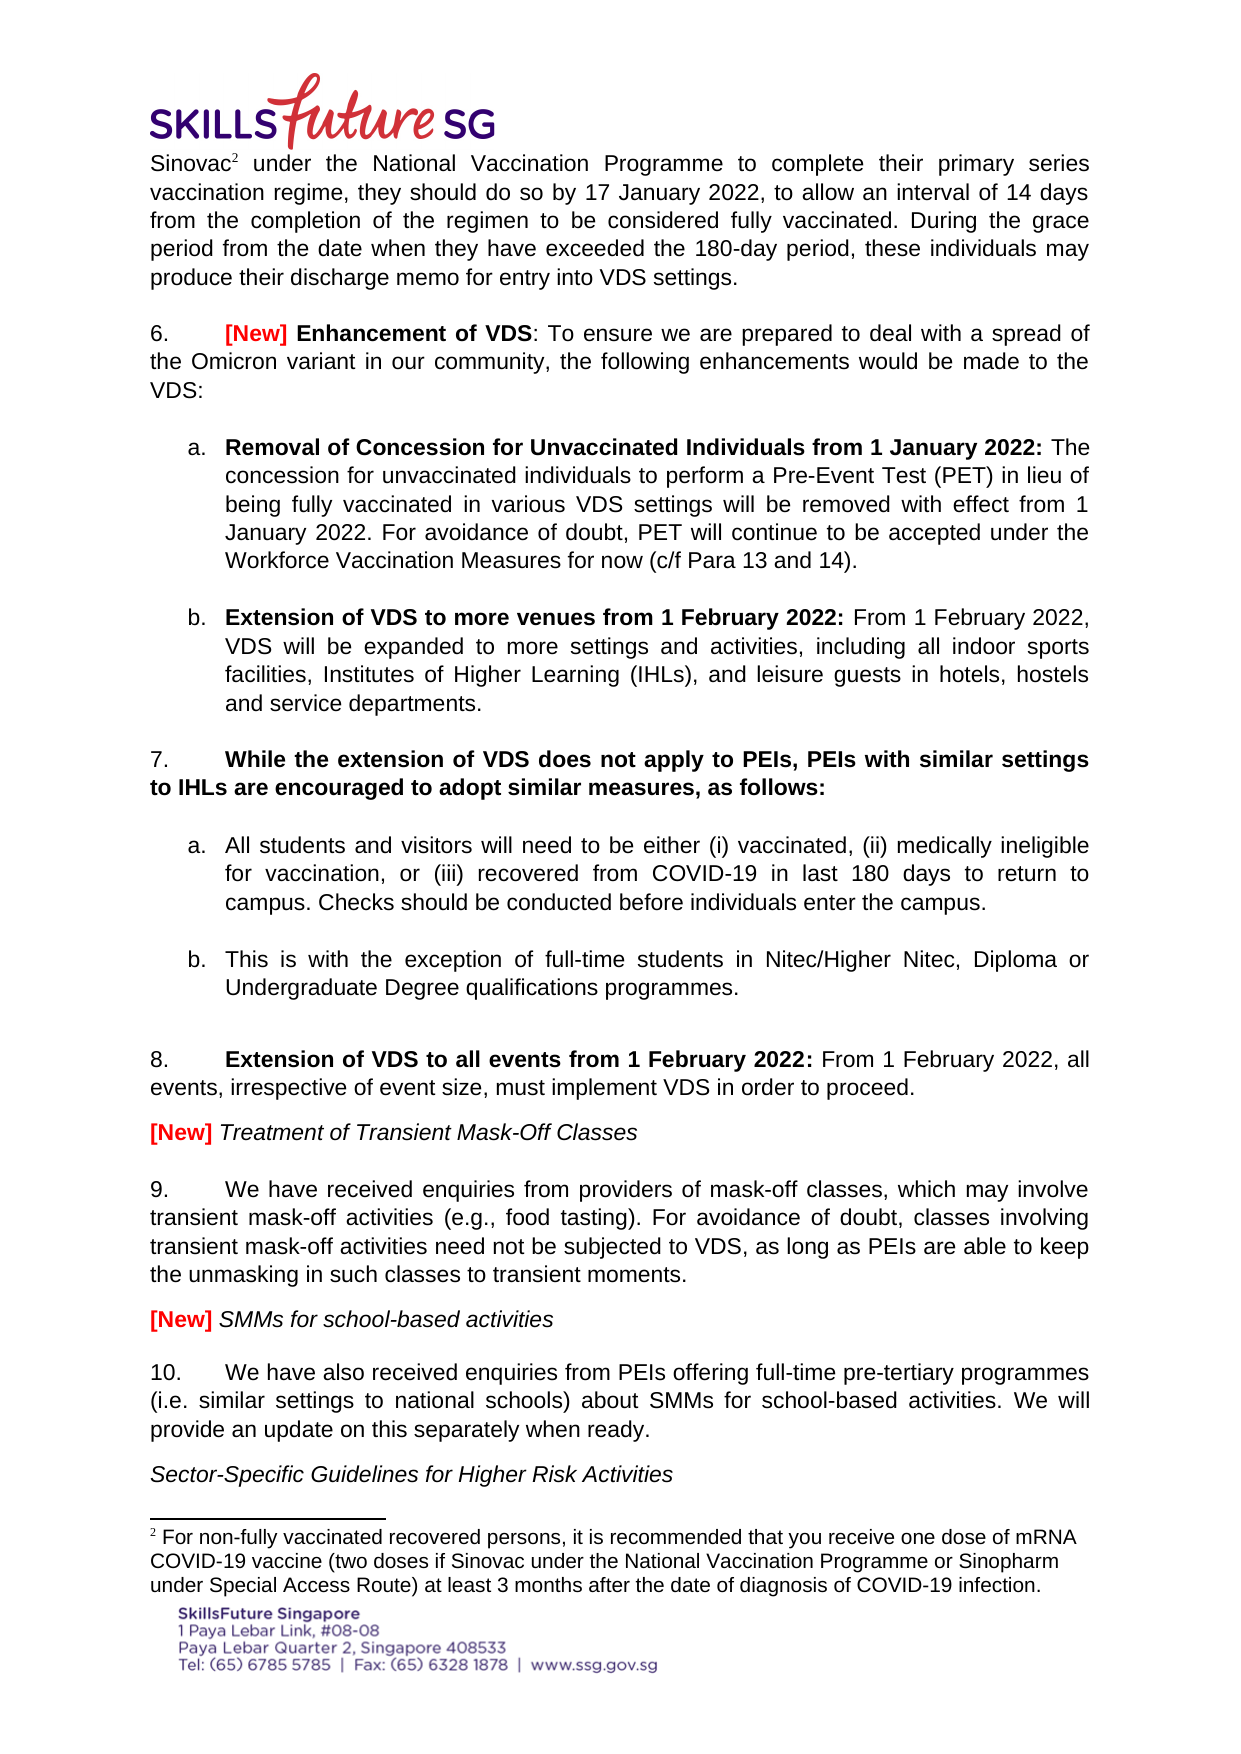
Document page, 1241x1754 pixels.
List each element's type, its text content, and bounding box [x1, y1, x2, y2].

list All students and visitors will need to be either (i) vaccinated, (ii) medically ineligible for vaccination, or (iii) recovered from COVID-19 in last 180 days to return to campus. Checks should be conducted before individuals enter the campus. [187, 832, 1090, 915]
list Extension of VDS to all events from 1 February 2022: From 1 February 2022, all events, irrespective of event size, must implement VDS in order to proceed. [150, 1046, 1090, 1100]
list This is with the exception of full-time students in Nitec/Higher Nitec, Diploma or Undergraduate Degree qualifications programmes. [187, 946, 1090, 1000]
list We have received enquiries from providers of mask-off classes, which may involve transient mask-off activities (e.g., food tasting). For avoidance of doubt, classes involving transient mask-off activities need not be subjected to VDS, as long as PEIs are able to keep the unmasking in such classes to transient moments. [150, 1176, 1090, 1288]
text [New] SMMs for school-based activities [150, 1306, 1090, 1333]
list Extension of VDS to more venues from 1 February 2022: From 1 February 2022, VDS will be expanded to more settings and activities, including all indoor sports facilities, Institutes of Higher Learning (IHLs), and leisure guests in hotels, hostels and service departments. [187, 604, 1090, 716]
picture [150, 73, 495, 150]
text [New] Treatment of Transient Mask-Off Classes [150, 1119, 1090, 1145]
picture [150, 1597, 669, 1681]
list While the extension of VDS does not apply to PEIs, PEIs with similar settings to IHLs are encouraged to adopt similar measures, as follows: [150, 746, 1090, 800]
list We have also received enquiries from PEIs offering full-time pre-tertiary programmes (i.e. similar settings to national schools) about SMMs for school-based activities. We will provide an update on this separately when ready. [150, 1359, 1090, 1442]
list Removal of Concession for Unvaccinated Individuals from 1 January 2022: The concession for unvaccinated individuals to perform a Pre-Event Test (PET) in lieu of being fully vaccinated in various VDS settings will be removed with effect from 1 January 2022. For avoidance of doubt, PET will continue to be accepted under the Workforce Vaccination Measures for now (c/f Para 13 and 14). [187, 434, 1090, 574]
list [New] Enhancement of VDS: To ensure we are prepared to deal with a spread of the Omicron variant in our community, the following enhancements would be made to the VDS: [150, 320, 1090, 403]
text Sector-Specific Guidelines for Higher Risk Activities [150, 1461, 1090, 1487]
